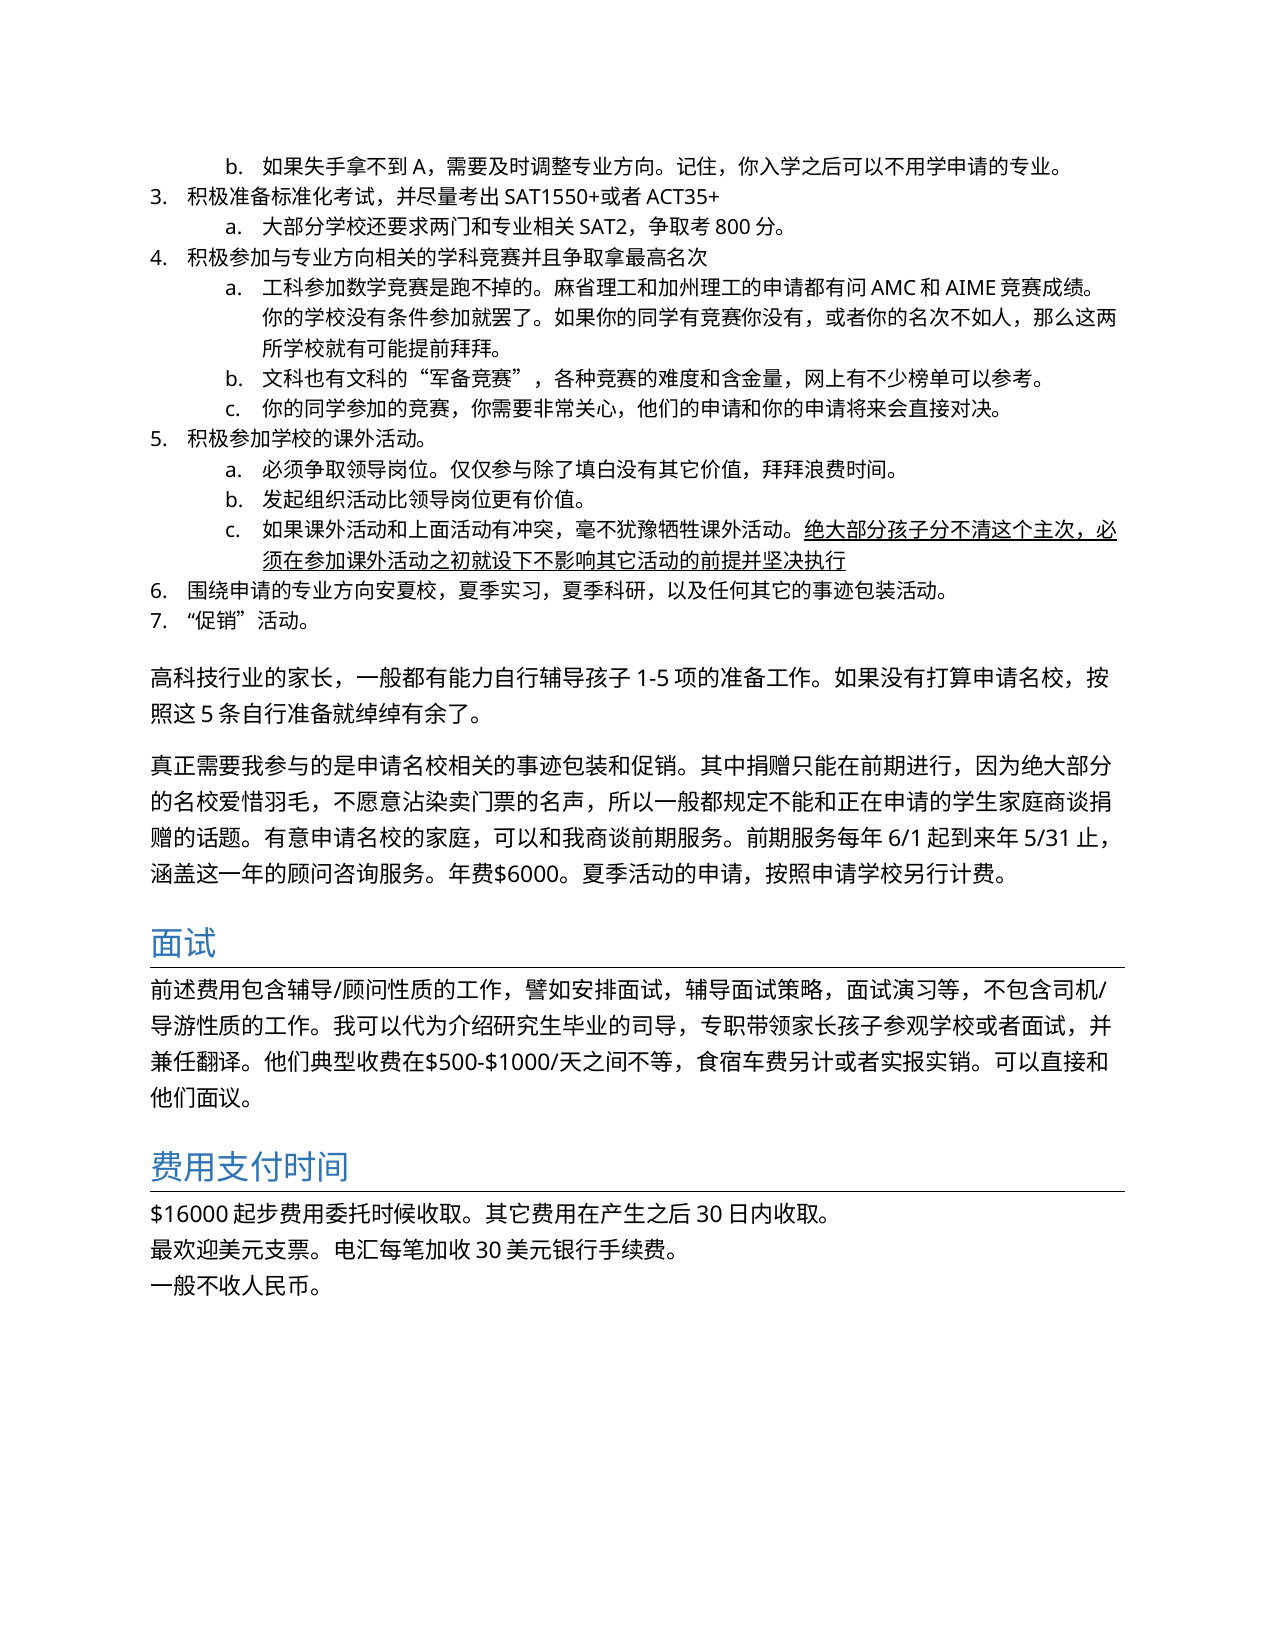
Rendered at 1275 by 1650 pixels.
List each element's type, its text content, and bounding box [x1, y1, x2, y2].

text 前述费用包含辅导/顾问性质的工作，譬如安排面试，辅导面试策略，面试演习等，不包含司机/导游性质的工作。我可以代为介绍研究生毕业的司导，专职带领家长孩子参观学校或者面试，并兼任翻译。他们典型收费在$500-$1000/天之间不等，食宿车费另计或者实报实销。可以直接和他们面议。 [150, 972, 1125, 1113]
subtitle 费用支付时间 [150, 1141, 1125, 1191]
list 你的同学参加的竞赛，你需要非常关心，他们的申请和你的申请将来会直接对决。 [225, 392, 1125, 423]
list 积极准备标准化考试，并尽量考出SAT1550+或者ACT35+ [150, 180, 1125, 211]
list 文科也有文科的“军备竞赛”，各种竞赛的难度和含金量，网上有不少榜单可以参考。 [225, 362, 1125, 392]
text $16000起步费用委托时候收取。其它费用在产生之后30日内收取。 [150, 1196, 1125, 1229]
list 围绕申请的专业方向安夏校，夏季实习，夏季科研，以及任何其它的事迹包装活动。 [150, 574, 1125, 604]
text 真正需要我参与的是申请名校相关的事迹包装和促销。其中捐赠只能在前期进行，因为绝大部分的名校爱惜羽毛，不愿意沾染卖门票的名声，所以一般都规定不能和正在申请的学生家庭商谈捐赠的话题。有意申请名校的家庭，可以和我商谈前期服务。前期服务每年6/1起到来年5/31止，涵盖这一年的顾问咨询服务。年费$6000。夏季活动的申请，按照申请学校另行计费。 [150, 748, 1125, 889]
list 积极参加学校的课外活动。 [150, 423, 1125, 453]
list 如果课外活动和上面活动有冲突，毫不犹豫牺牲课外活动。绝大部分孩子分不清这个主次，必须在参加课外活动之初就设下不影响其它活动的前提并坚决执行 [225, 513, 1125, 574]
text 最欢迎美元支票。电汇每笔加收30美元银行手续费。 [150, 1232, 1125, 1265]
list 积极参加与专业方向相关的学科竞赛并且争取拿最高名次 [150, 241, 1125, 271]
subtitle 面试 [150, 917, 1125, 967]
text 高科技行业的家长，一般都有能力自行辅导孩子1-5项的准备工作。如果没有打算申请名校，按照这5条自行准备就绰绰有余了。 [150, 660, 1125, 729]
list 大部分学校还要求两门和专业相关SAT2，争取考800分。 [225, 211, 1125, 241]
list 必须争取领导岗位。仅仅参与除了填白没有其它价值，拜拜浪费时间。 [225, 453, 1125, 483]
text 一般不收人民币。 [150, 1268, 1125, 1301]
list 发起组织活动比领导岗位更有价值。 [225, 483, 1125, 513]
list 工科参加数学竞赛是跑不掉的。麻省理工和加州理工的申请都有问AMC和AIME竞赛成绩。你的学校没有条件参加就罢了。如果你的同学有竞赛你没有，或者你的名次不如人，那么这两所学校就有可能提前拜拜。 [225, 271, 1125, 362]
list 如果失手拿不到A，需要及时调整专业方向。记住，你入学之后可以不用学申请的专业。 [225, 150, 1125, 180]
list “促销”活动。 [150, 604, 1125, 635]
